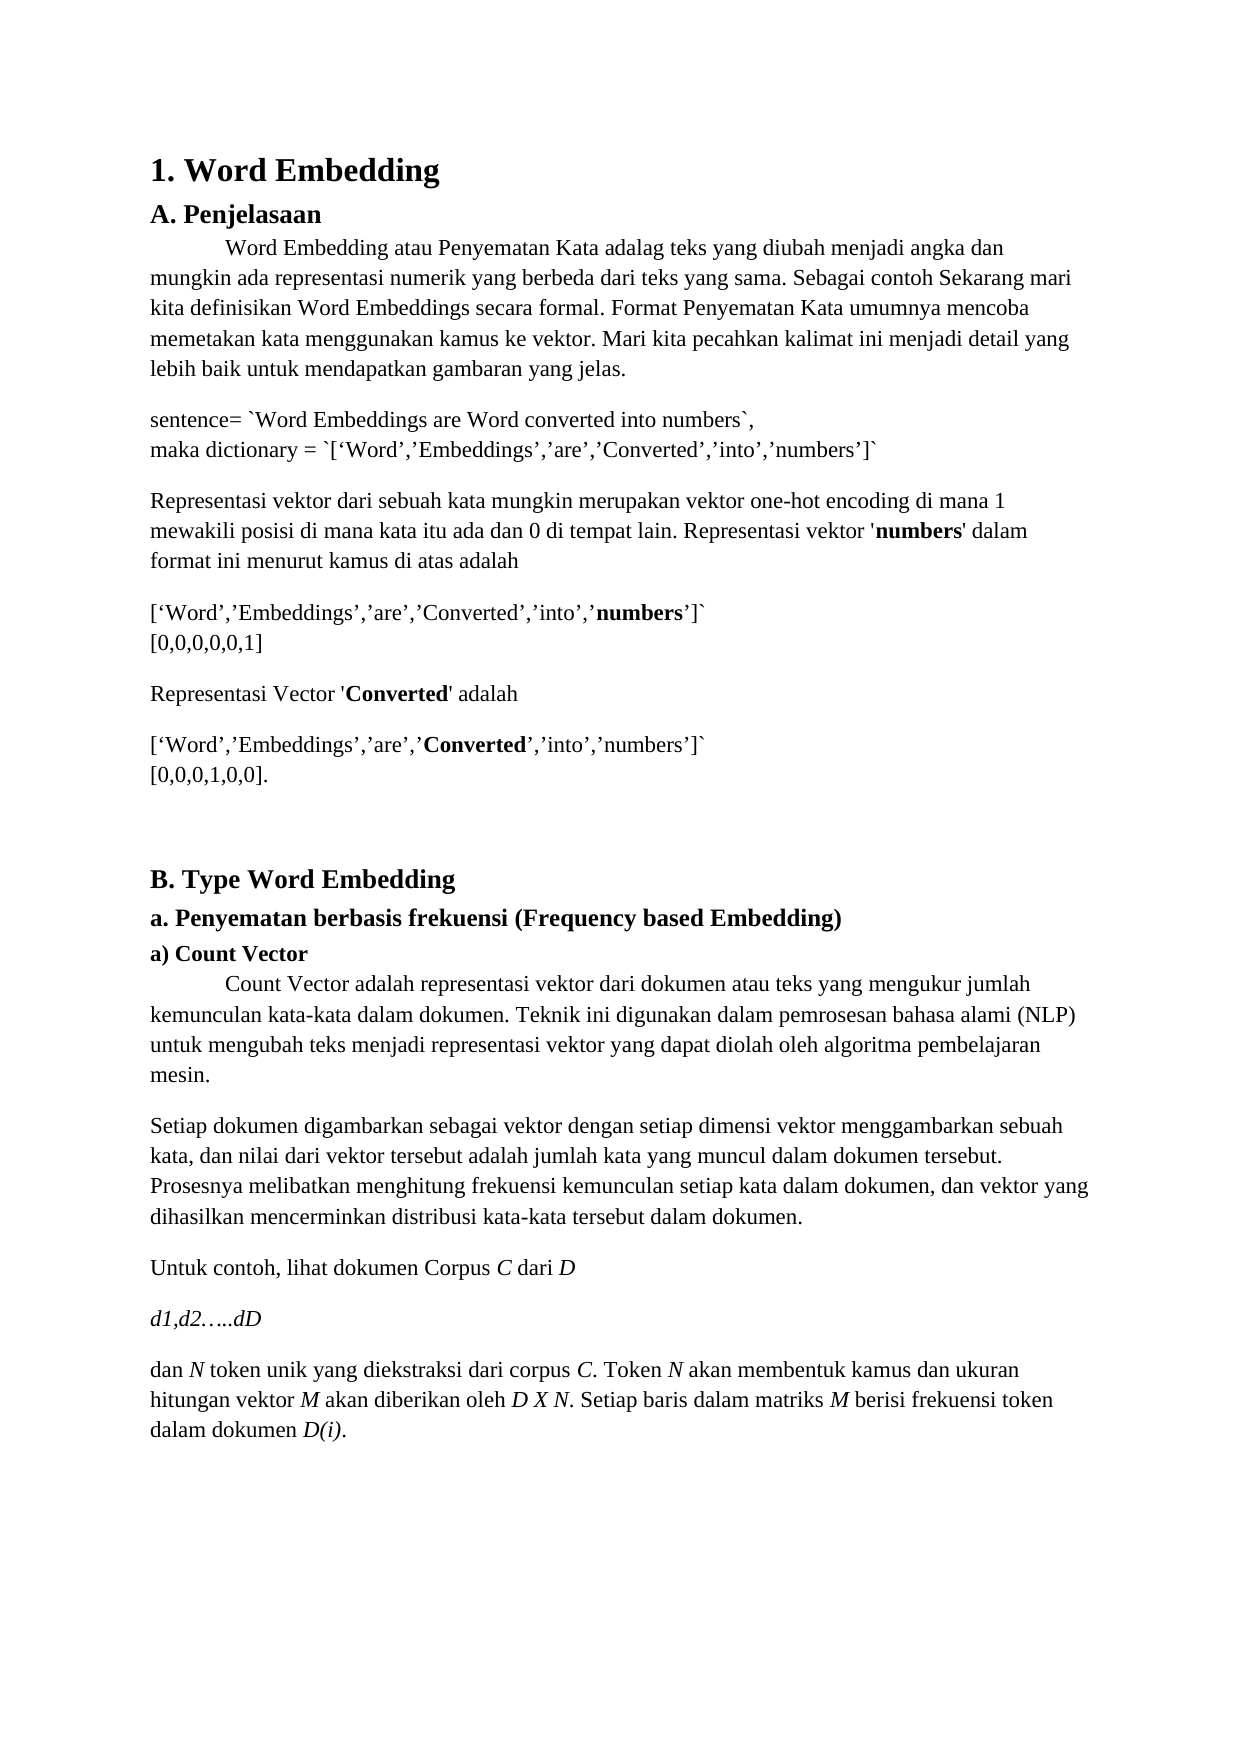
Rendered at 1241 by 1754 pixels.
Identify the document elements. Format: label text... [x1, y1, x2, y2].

text Representasi Vector 'Converted' adalah [150, 680, 1090, 706]
subtitle a) Count Vector [150, 940, 1090, 967]
text Setiap dokumen digambarkan sebagai vektor dengan setiap dimensi vektor menggambarkan sebuah kata, dan nilai dari vektor tersebut adalah jumlah kata yang muncul dalam dokumen tersebut. Prosesnya melibatkan menghitung frekuensi kemunculan setiap kata dalam dokumen, dan vektor yang dihasilkan mencerminkan distribusi kata-kata tersebut dalam dokumen. [150, 1112, 1090, 1229]
text sentence= `Word Embeddings are Word converted into numbers`, maka dictionary = `[‘Word’,’Embeddings’,’are’,’Converted’,’into’,’numbers’]` [150, 406, 1090, 462]
text Representasi vektor dari sebuah kata mungkin merupakan vektor one-hot encoding di mana 1 mewakili posisi di mana kata itu ada dan 0 di tempat lain. Representasi vektor 'numbers' dalam format ini menurut kamus di atas adalah [150, 487, 1090, 574]
text Untuk contoh, lihat dokumen Corpus C dari D [150, 1254, 1090, 1280]
subtitle B. Type Word Embedding [150, 863, 1090, 894]
subtitle A. Penjelasaan [150, 198, 1090, 229]
subtitle 1. Word Embedding [150, 150, 1090, 188]
text d1,d2…..dD [150, 1305, 1090, 1331]
subtitle a. Penyematan berbasis frekuensi (Frequency based Embedding) [150, 903, 1090, 932]
text Count Vector adalah representasi vektor dari dokumen atau teks yang mengukur jumlah kemunculan kata-kata dalam dokumen. Teknik ini digunakan dalam pemrosesan bahasa alami (NLP) untuk mengubah teks menjadi representasi vektor yang dapat diolah oleh algoritma pembelajaran mesin. [150, 970, 1090, 1087]
text Word Embedding atau Penyematan Kata adalag teks yang diubah menjadi angka dan mungkin ada representasi numerik yang berbeda dari teks yang sama. Sebagai contoh Sekarang mari kita definisikan Word Embeddings secara formal. Format Penyematan Kata umumnya mencoba memetakan kata menggunakan kamus ke vektor. Mari kita pecahkan kalimat ini menjadi detail yang lebih baik untuk mendapatkan gambaran yang jelas. [150, 234, 1090, 381]
text dan N token unik yang diekstraksi dari corpus C. Token N akan membentuk kamus dan ukuran hitungan vektor M akan diberikan oleh D X N. Setiap baris dalam matriks M berisi frekuensi token dalam dokumen D(i). [150, 1356, 1090, 1443]
text [‘Word’,’Embeddings’,’are’,’Converted’,’into’,’numbers’]` [0,0,0,0,0,1] [150, 598, 1090, 655]
text [‘Word’,’Embeddings’,’are’,’Converted’,’into’,’numbers’]` [0,0,0,1,0,0]. [150, 731, 1090, 787]
